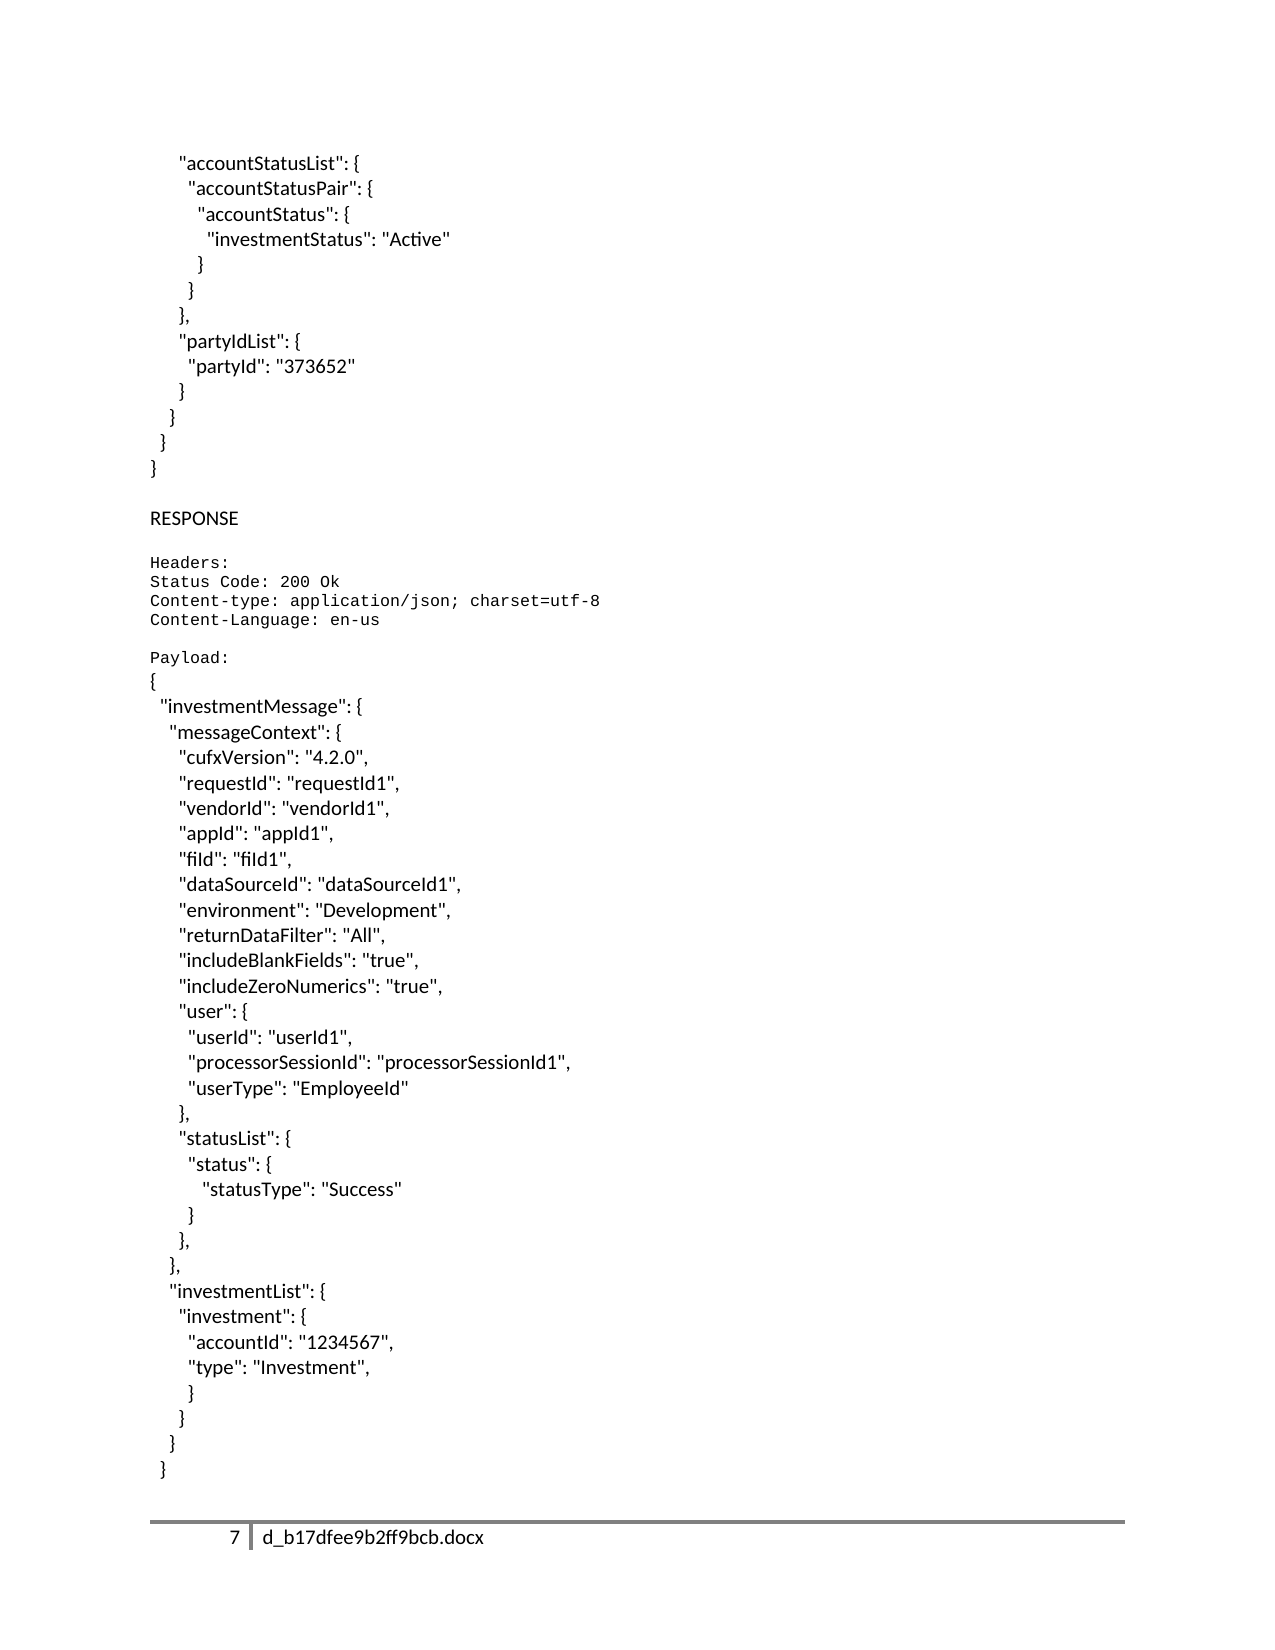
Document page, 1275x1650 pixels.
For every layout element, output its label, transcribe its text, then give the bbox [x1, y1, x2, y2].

text } [150, 1405, 1125, 1431]
text "fiId": "fiId1", [150, 846, 1125, 871]
text "appId": "appId1", [150, 821, 1125, 846]
text "accountId": "1234567", [150, 1329, 1125, 1354]
text "includeZeroNumerics": "true", [150, 973, 1125, 998]
text "userId": "userId1", [150, 1024, 1125, 1049]
text }, [150, 302, 1125, 328]
text "includeBlankFields": "true", [150, 948, 1125, 973]
text RESPONSE [150, 505, 1125, 530]
text "cufxVersion": "4.2.0", [150, 744, 1125, 770]
text "vendorId": "vendorId1", [150, 795, 1125, 821]
text Status Code: 200 Ok [150, 574, 1125, 593]
text Payload: [150, 649, 1125, 668]
text "requestId": "requestId1", [150, 770, 1125, 795]
text "partyIdList": { [150, 328, 1125, 353]
text "investmentStatus": "Active" [150, 226, 1125, 252]
text "returnDataFilter": "All", [150, 922, 1125, 948]
text Headers: [150, 555, 1125, 574]
text } [150, 1431, 1125, 1456]
text "investment": { [150, 1303, 1125, 1329]
text "investmentList": { [150, 1278, 1125, 1303]
text "user": { [150, 998, 1125, 1024]
text Content-type: application/json; charset=utf-8 [150, 593, 1125, 612]
text "statusList": { [150, 1126, 1125, 1151]
text "partyId": "373652" [150, 353, 1125, 379]
text } [150, 1456, 1125, 1481]
text } [150, 252, 1125, 277]
text "accountStatusList": { [150, 150, 1125, 175]
text "environment": "Development", [150, 897, 1125, 922]
text "accountStatusPair": { [150, 175, 1125, 201]
text } [150, 455, 1125, 480]
text }, [150, 1227, 1125, 1253]
text "dataSourceId": "dataSourceId1", [150, 871, 1125, 897]
text } [150, 379, 1125, 404]
text } [150, 277, 1125, 302]
text "userType": "EmployeeId" [150, 1075, 1125, 1100]
text "processorSessionId": "processorSessionId1", [150, 1049, 1125, 1075]
text "type": "Investment", [150, 1354, 1125, 1380]
text "accountStatus": { [150, 201, 1125, 226]
text }, [150, 1253, 1125, 1278]
text } [150, 404, 1125, 429]
text } [150, 1202, 1125, 1227]
text } [150, 429, 1125, 455]
text "investmentMessage": { [150, 693, 1125, 719]
text } [150, 1380, 1125, 1405]
text "messageContext": { [150, 719, 1125, 744]
text { [150, 668, 1125, 693]
text Content-Language: en-us [150, 612, 1125, 630]
text "status": { [150, 1151, 1125, 1176]
text }, [150, 1100, 1125, 1126]
text "statusType": "Success" [150, 1176, 1125, 1202]
